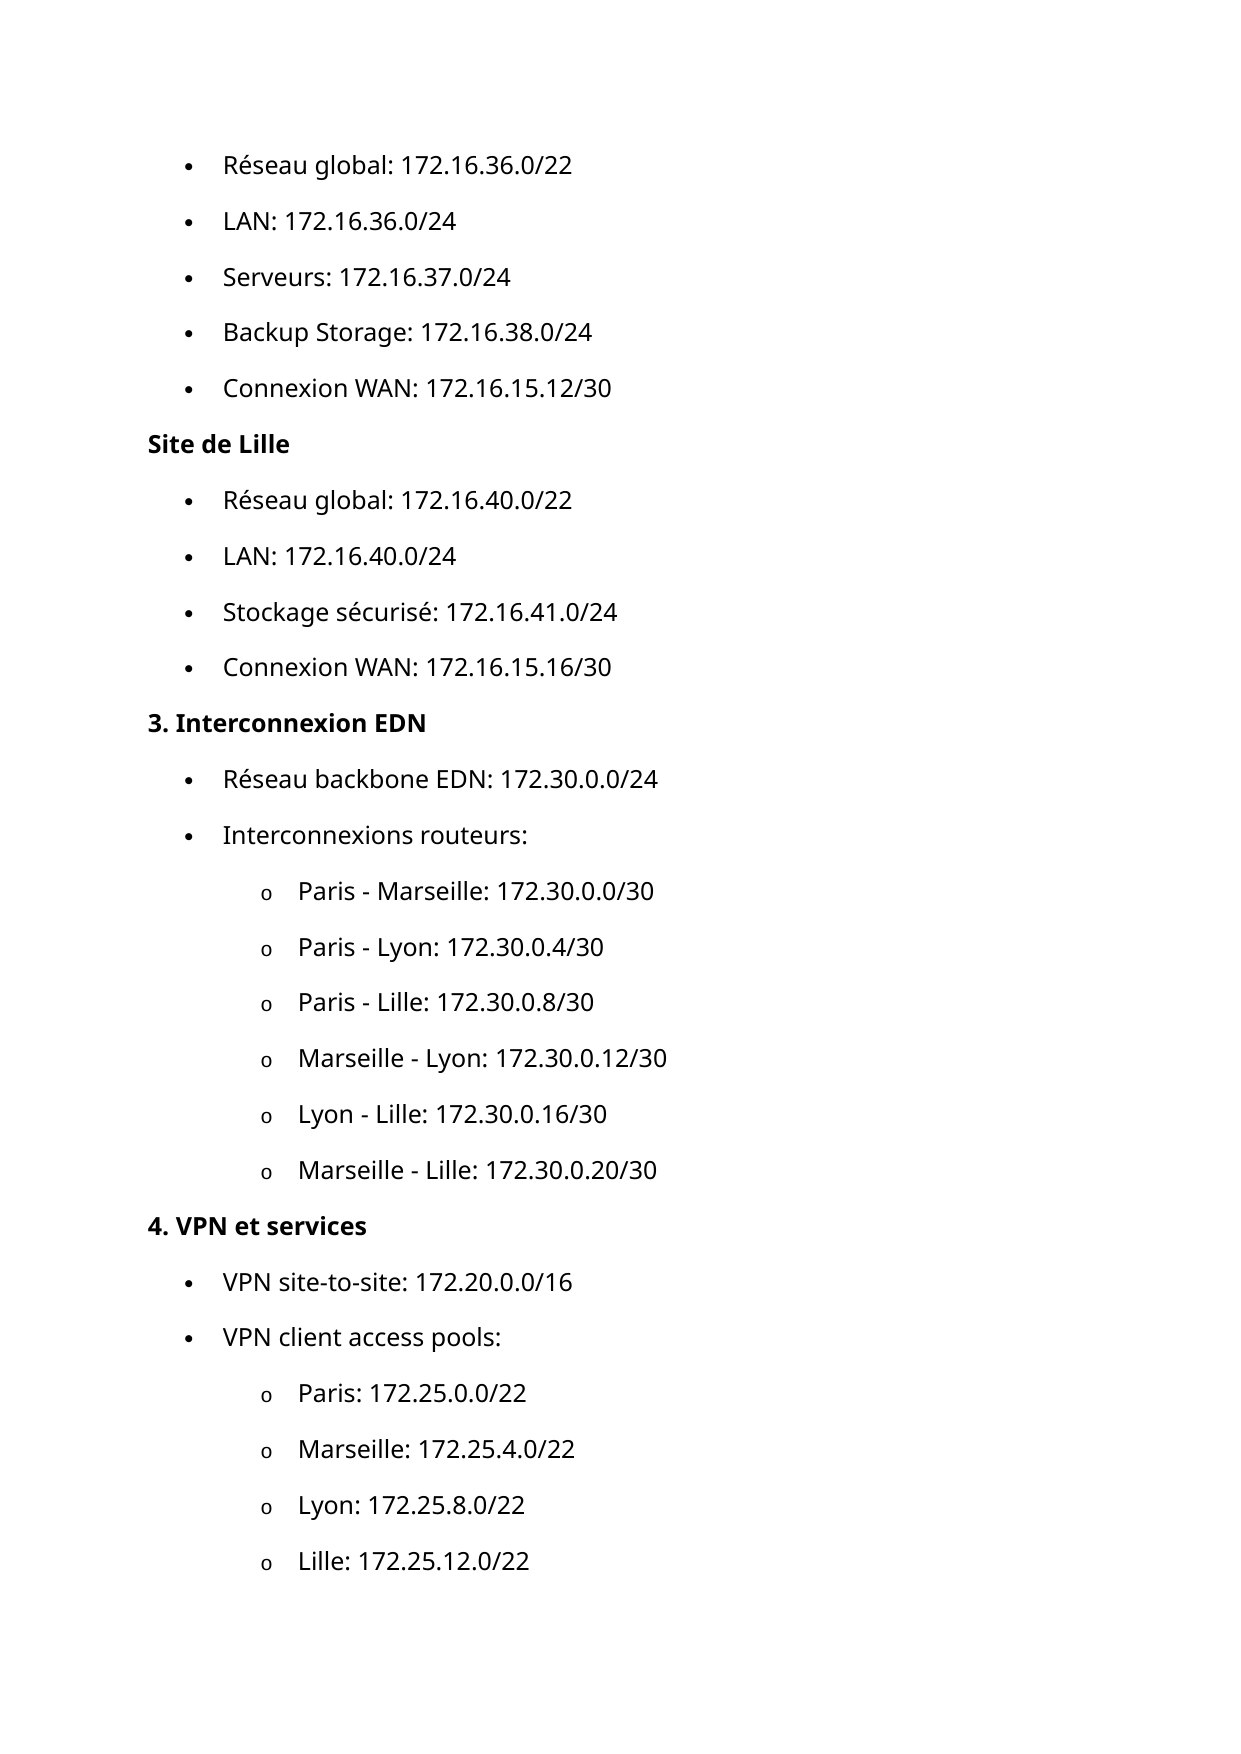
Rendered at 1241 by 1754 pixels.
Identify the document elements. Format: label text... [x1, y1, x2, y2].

list Paris - Lyon: 172.30.0.4/30 [260, 929, 1093, 963]
list Marseille - Lyon: 172.30.0.12/30 [260, 1041, 1093, 1075]
list Lyon - Lille: 172.30.0.16/30 [260, 1097, 1093, 1131]
list Réseau global: 172.16.40.0/22 [185, 483, 1093, 517]
list Paris - Marseille: 172.30.0.0/30 [260, 873, 1093, 907]
list Lille: 172.25.12.0/22 [260, 1543, 1093, 1577]
text 4. VPN et services [148, 1208, 1093, 1242]
list LAN: 172.16.40.0/24 [185, 538, 1093, 572]
list Réseau global: 172.16.36.0/22 [185, 148, 1093, 182]
list Serveurs: 172.16.37.0/24 [185, 259, 1093, 293]
list VPN client access pools: [185, 1320, 1093, 1354]
list Stockage sécurisé: 172.16.41.0/24 [185, 594, 1093, 628]
list Paris: 172.25.0.0/22 [260, 1376, 1093, 1410]
list Réseau backbone EDN: 172.30.0.0/24 [185, 762, 1093, 796]
list Lyon: 172.25.8.0/22 [260, 1488, 1093, 1522]
list Connexion WAN: 172.16.15.16/30 [185, 650, 1093, 684]
list Marseille: 172.25.4.0/22 [260, 1432, 1093, 1466]
list Interconnexions routeurs: [185, 818, 1093, 852]
list Backup Storage: 172.16.38.0/24 [185, 315, 1093, 349]
text Site de Lille [148, 427, 1093, 461]
list Marseille - Lille: 172.30.0.20/30 [260, 1153, 1093, 1187]
list LAN: 172.16.36.0/24 [185, 203, 1093, 237]
list VPN site-to-site: 172.20.0.0/16 [185, 1264, 1093, 1298]
list Connexion WAN: 172.16.15.12/30 [185, 371, 1093, 405]
text 3. Interconnexion EDN [148, 706, 1093, 740]
list Paris - Lille: 172.30.0.8/30 [260, 985, 1093, 1019]
